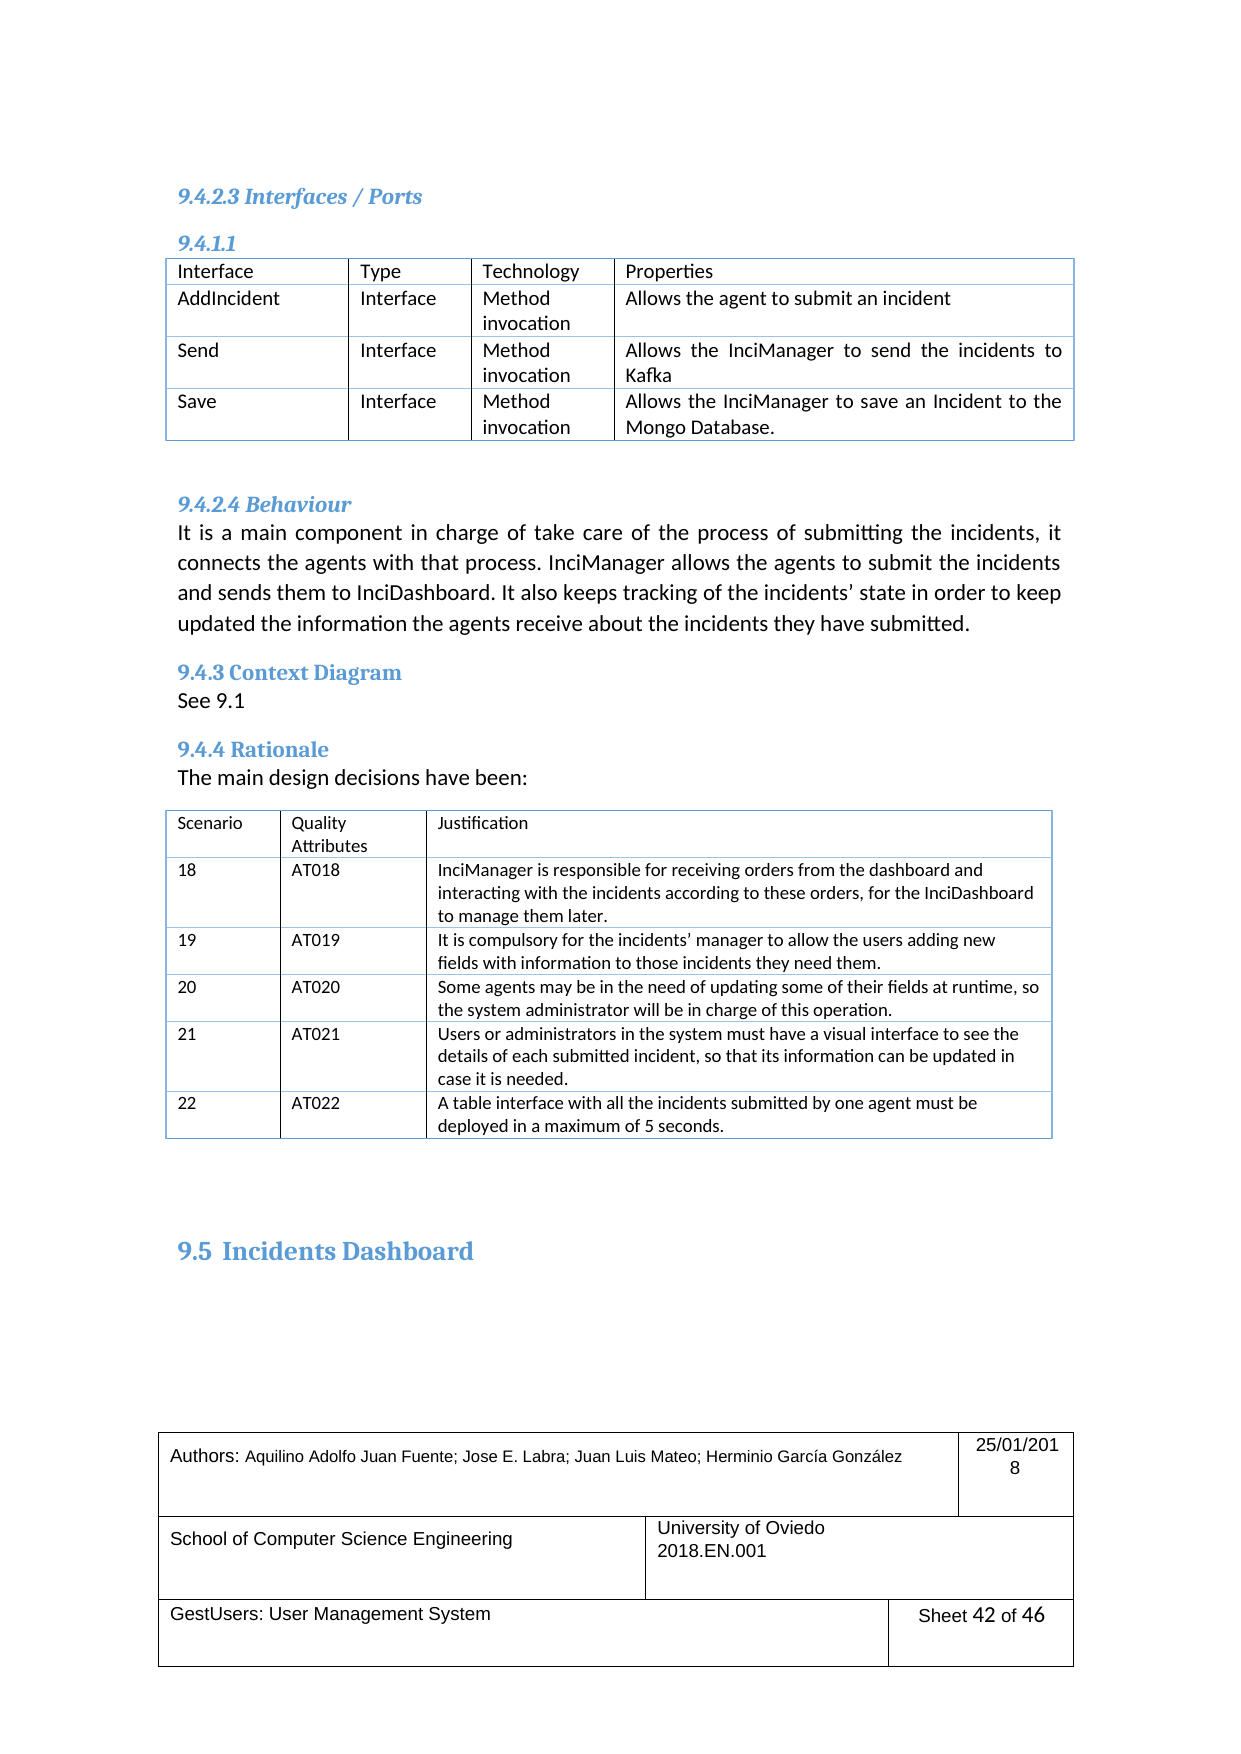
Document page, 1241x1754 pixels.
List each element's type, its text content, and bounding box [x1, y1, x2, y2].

table_cell AT019 [281, 928, 426, 974]
table_cell AT021 [281, 1022, 426, 1091]
table_cell It is compulsory for the incidents’ manager to allow the users adding new fields with information to those incidents they need them. [427, 928, 1051, 974]
text The main design decisions have been: [177, 763, 1063, 791]
table_cell Method invocation [472, 285, 614, 336]
table_cell Send [167, 337, 348, 388]
table_cell A table interface with all the incidents submitted by one agent must be deployed in a maximum of 5 seconds. [427, 1092, 1051, 1137]
table_cell 18 [167, 858, 280, 927]
table_cell 19 [167, 928, 280, 974]
table_cell InciManager is responsible for receiving orders from the dashboard and interacting with the incidents according to these orders, for the InciDashboard to manage them later. [427, 858, 1051, 927]
subtitle 9.4.2.3 Interfaces / Ports [177, 184, 1063, 210]
table_cell 21 [167, 1022, 280, 1091]
subtitle 9.4.3 Context Diagram [177, 660, 1063, 686]
table_cell AddIncident [167, 285, 348, 336]
table_cell 20 [167, 975, 280, 1021]
text See 9.1 [177, 686, 1063, 714]
table_cell Method invocation [472, 389, 614, 439]
table_header Quality Attributes [281, 811, 426, 857]
table_cell Interface [349, 389, 471, 439]
table_header Interface [167, 259, 348, 284]
table_cell AT020 [281, 975, 426, 1021]
table_header Properties [615, 259, 1073, 284]
table_cell Some agents may be in the need of updating some of their fields at runtime, so the system administrator will be in charge of this operation. [427, 975, 1051, 1021]
table_cell Allows the agent to submit an incident [615, 285, 1073, 336]
table_cell 22 [167, 1092, 280, 1137]
table_cell Interface [349, 337, 471, 388]
subtitle 9.4.4 Rationale [177, 737, 1063, 763]
subtitle Incidents Dashboard [177, 1236, 1063, 1267]
table_cell Save [167, 389, 348, 439]
table_cell AT022 [281, 1092, 426, 1137]
table_header Type [349, 259, 471, 284]
table_cell Allows the InciManager to save an Incident to the Mongo Database. [615, 389, 1073, 439]
table_cell Users or administrators in the system must have a visual interface to see the details of each submitted incident, so that its information can be updated in case it is needed. [427, 1022, 1051, 1091]
text It is a main component in charge of take care of the process of submitting the incidents, it connects the agents with that process. InciManager allows the agents to submit the incidents and sends them to InciDashboard. It also keeps tracking of the incidents’ state in order to keep updated the information the agents receive about the incidents they have submitted. [177, 518, 1063, 637]
table_cell Interface [349, 285, 471, 336]
table_header Technology [472, 259, 614, 284]
table_cell Allows the InciManager to send the incidents to Kafka [615, 337, 1073, 388]
table_cell Method invocation [472, 337, 614, 388]
table_header Scenario [167, 811, 280, 857]
table_cell AT018 [281, 858, 426, 927]
subtitle 9.4.2.4 Behaviour [177, 492, 1063, 518]
table_header Justification [427, 811, 1051, 857]
